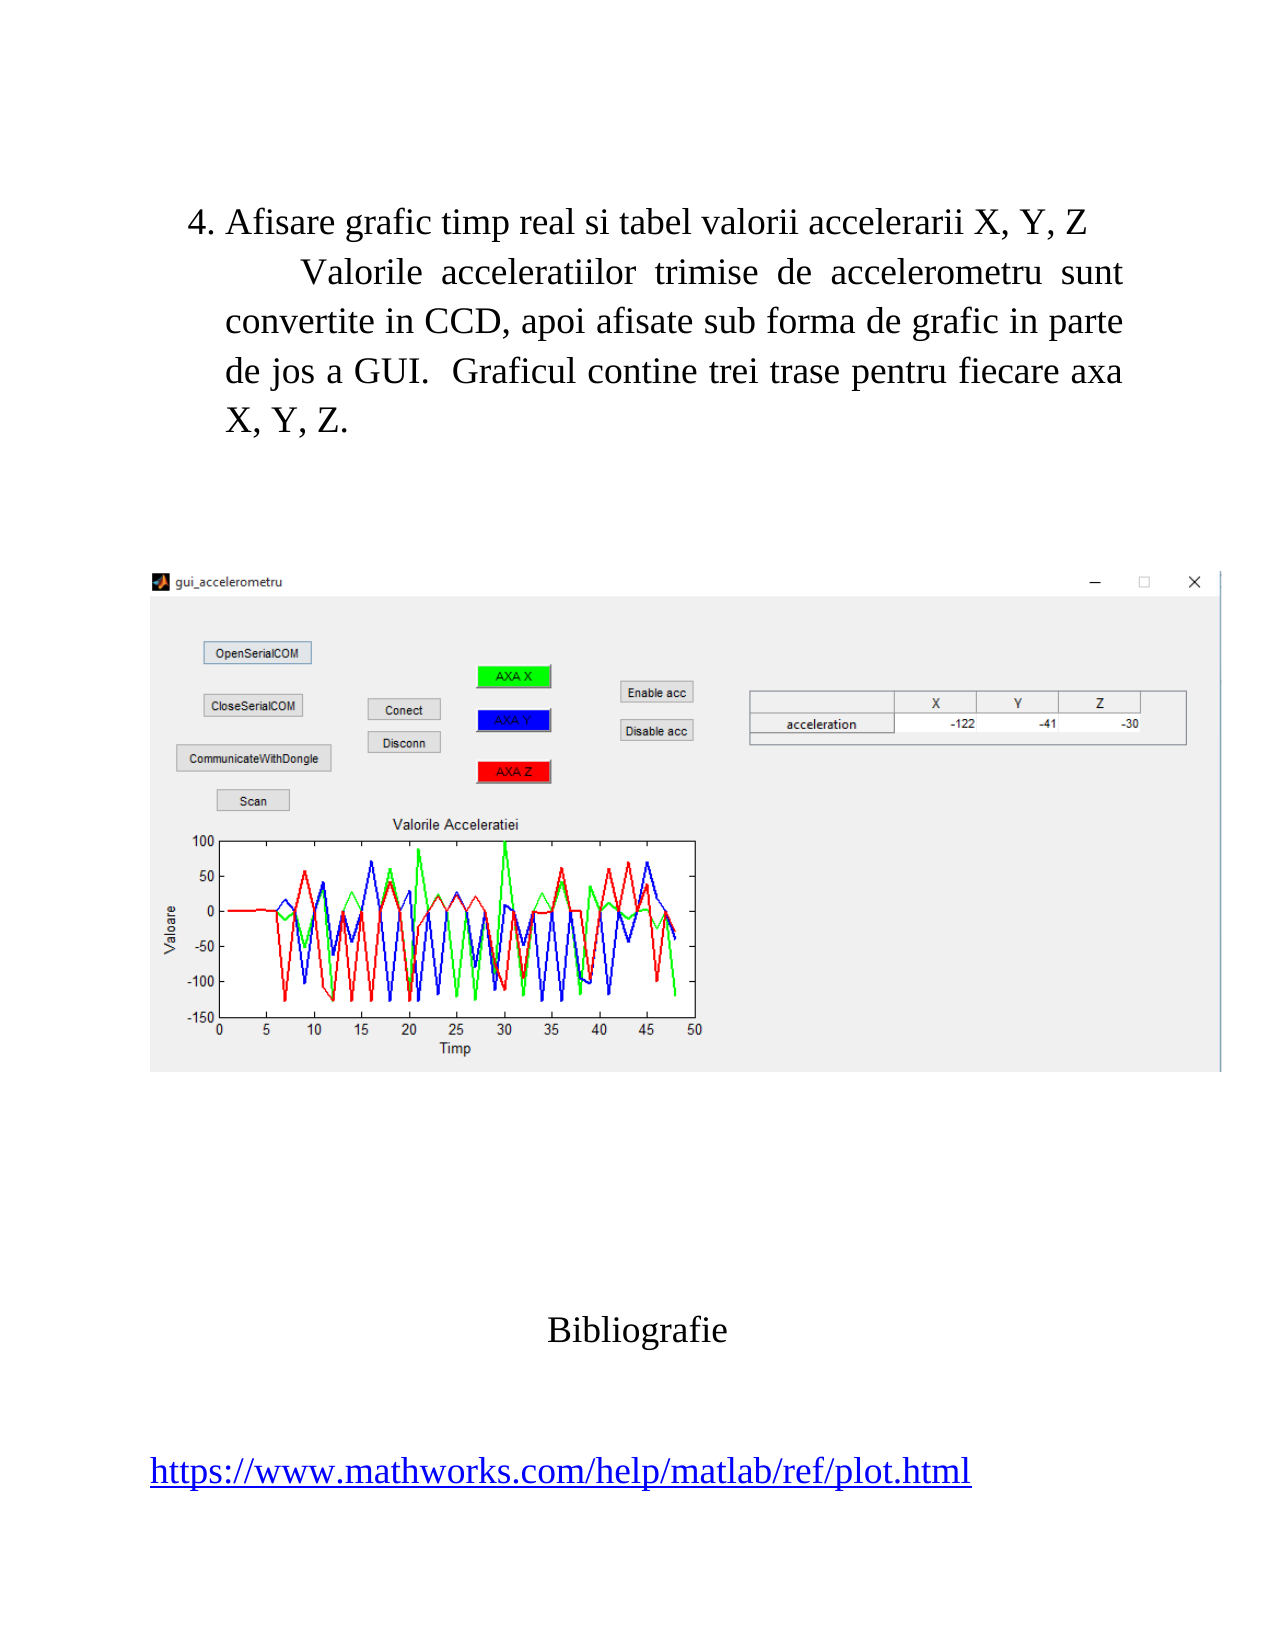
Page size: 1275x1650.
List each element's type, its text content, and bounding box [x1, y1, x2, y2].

list Afisare grafic timp real si tabel valorii accelerarii X, Y, Z [187, 199, 1125, 243]
list Valorile acceleratiilor trimise de accelerometru sunt convertite in CCD, apoi afisate sub forma de grafic in parte de jos a GUI. Graficul contine trei trase pentru fiecare axa X, Y, Z. [225, 249, 1125, 441]
picture [150, 571, 1222, 1072]
text https://www.mathworks.com/help/matlab/ref/plot.html [150, 1449, 1125, 1492]
text Bibliografie [150, 1308, 1125, 1351]
